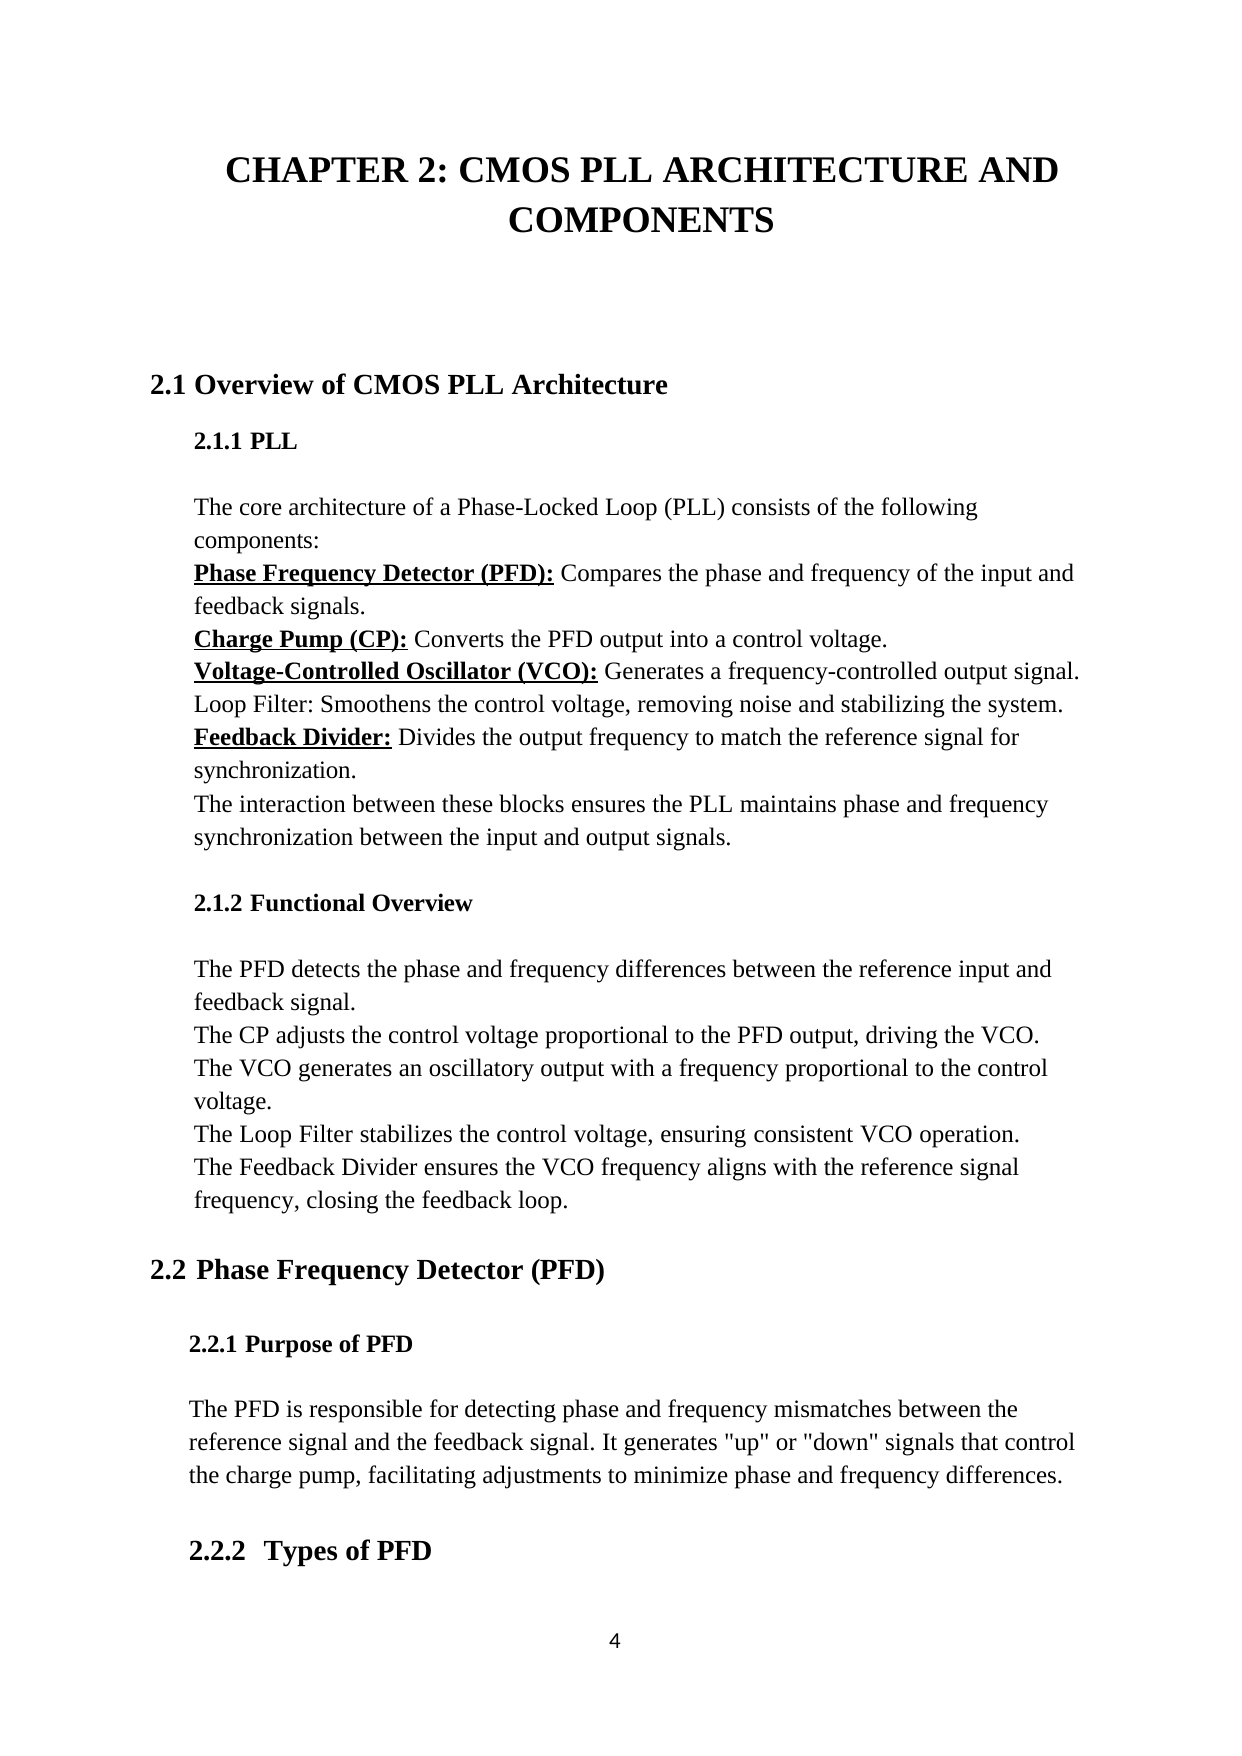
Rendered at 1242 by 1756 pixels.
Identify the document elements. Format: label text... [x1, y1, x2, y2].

text The Loop Filter stabilizes the control voltage, ensuring consistent VCO operation. The Feedback Divider ensures the VCO frequency aligns with the reference signal frequency, closing the feedback loop. [194, 1119, 1020, 1214]
subtitle CHAPTER 2: CMOS PLL ARCHITECTURE AND COMPONENTS [225, 148, 1200, 241]
text The core architecture of a Phase-Locked Loop (PLL) consists of the following components: [194, 492, 1090, 554]
text Phase Frequency Detector (PFD): Compares the phase and frequency of the input and feedback signals. [194, 558, 1090, 620]
text The PFD detects the phase and frequency differences between the reference input and feedback signal. [194, 954, 1090, 1016]
subtitle PLL [193, 426, 1200, 455]
subtitle Types of PFD [189, 1533, 1200, 1566]
subtitle Phase Frequency Detector (PFD) [150, 1252, 1200, 1285]
text The CP adjusts the control voltage proportional to the PFD output, driving the VCO. The VCO generates an oscillatory output with a frequency proportional to the control voltage. [194, 1020, 1076, 1115]
subtitle Purpose of PFD [189, 1329, 1200, 1357]
subtitle Overview of CMOS PLL Architecture [150, 367, 1200, 401]
subtitle Functional Overview [193, 888, 1200, 917]
text The PFD is responsible for detecting phase and frequency mismatches between the reference signal and the feedback signal. It generates "up" or "down" signals that control the charge pump, facilitating adjustments to minimize phase and frequency differences. [189, 1394, 1090, 1489]
text Charge Pump (CP): Converts the PFD output into a control voltage. [194, 624, 1200, 653]
text Voltage-Controlled Oscillator (VCO): Generates a frequency-controlled output signal. Loop Filter: Smoothens the control voltage, removing noise and stabilizing the system. Feedback Divider: Divides the output frequency to match the reference signal for synchronization. [194, 656, 1090, 784]
text The interaction between these blocks ensures the PLL maintains phase and frequency synchronization between the input and output signals. [194, 789, 1200, 851]
